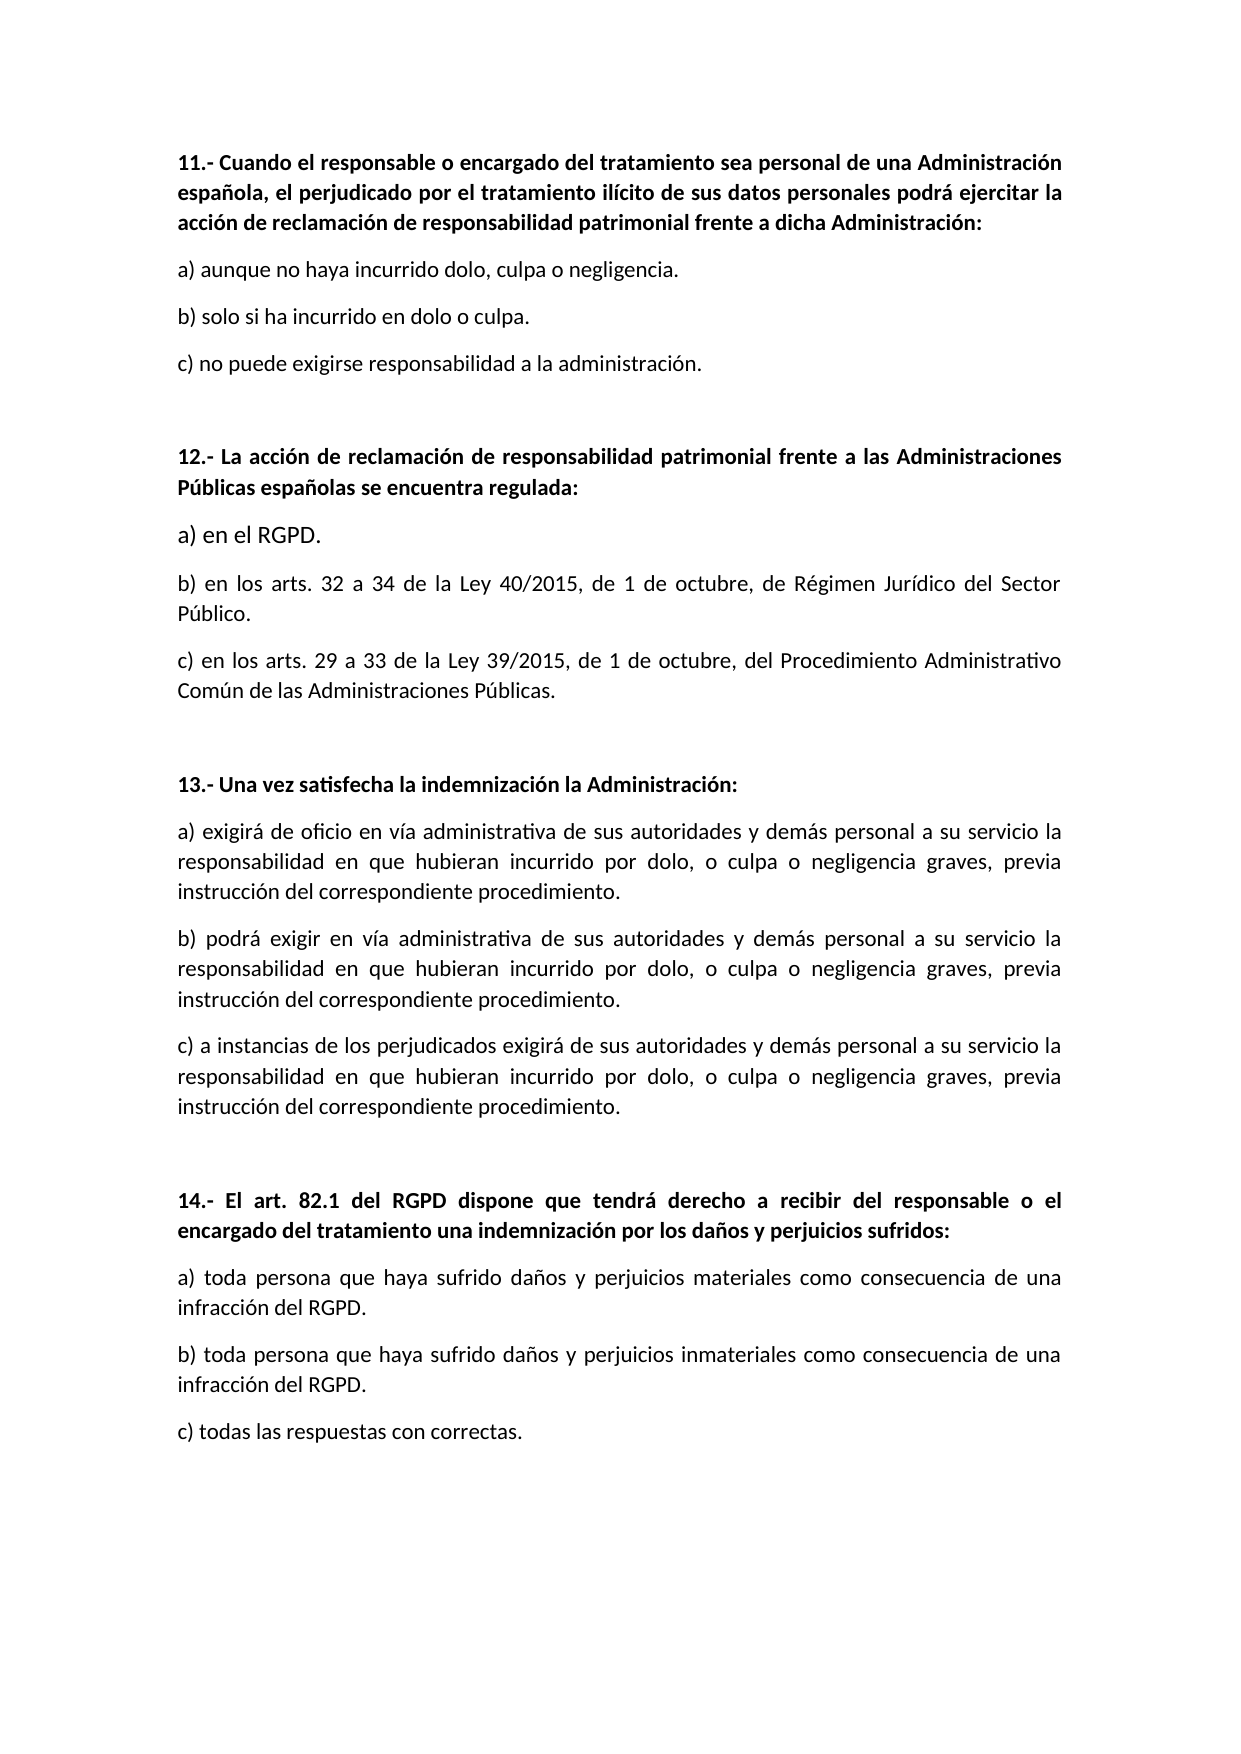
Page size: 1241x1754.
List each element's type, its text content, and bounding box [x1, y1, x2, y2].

text 14.- El art. 82.1 del RGPD dispone que tendrá derecho a recibir del responsable o el encargado del tratamiento una indemnización por los daños y perjuicios sufridos: [177, 1186, 1063, 1244]
text 11.- Cuando el responsable o encargado del tratamiento sea personal de una Administración española, el perjudicado por el tratamiento ilícito de sus datos personales podrá ejercitar la acción de reclamación de responsabilidad patrimonial frente a dicha Administración: [177, 148, 1063, 236]
text b) solo si ha incurrido en dolo o culpa. [177, 302, 1063, 330]
text b) toda persona que haya sufrido daños y perjuicios inmateriales como consecuencia de una infracción del RGPD. [177, 1340, 1063, 1398]
text a) toda persona que haya sufrido daños y perjuicios materiales como consecuencia de una infracción del RGPD. [177, 1263, 1063, 1321]
text b) en los arts. 32 a 34 de la Ley 40/2015, de 1 de octubre, de Régimen Jurídico del Sector Público. [177, 569, 1063, 627]
text a) exigirá de oficio en vía administrativa de sus autoridades y demás personal a su servicio la responsabilidad en que hubieran incurrido por dolo, o culpa o negligencia graves, previa instrucción del correspondiente procedimiento. [177, 817, 1063, 905]
text a) en el RGPD. [177, 519, 1063, 550]
text 13.- Una vez satisfecha la indemnización la Administración: [177, 770, 1063, 798]
text c) no puede exigirse responsabilidad a la administración. [177, 349, 1063, 377]
text b) podrá exigir en vía administrativa de sus autoridades y demás personal a su servicio la responsabilidad en que hubieran incurrido por dolo, o culpa o negligencia graves, previa instrucción del correspondiente procedimiento. [177, 924, 1063, 1013]
text 12.- La acción de reclamación de responsabilidad patrimonial frente a las Administraciones Públicas españolas se encuentra regulada: [177, 442, 1063, 501]
text c) todas las respuestas con correctas. [177, 1417, 1063, 1445]
text a) aunque no haya incurrido dolo, culpa o negligencia. [177, 255, 1063, 283]
text c) a instancias de los perjudicados exigirá de sus autoridades y demás personal a su servicio la responsabilidad en que hubieran incurrido por dolo, o culpa o negligencia graves, previa instrucción del correspondiente procedimiento. [177, 1032, 1063, 1120]
text c) en los arts. 29 a 33 de la Ley 39/2015, de 1 de octubre, del Procedimiento Administrativo Común de las Administraciones Públicas. [177, 646, 1063, 704]
